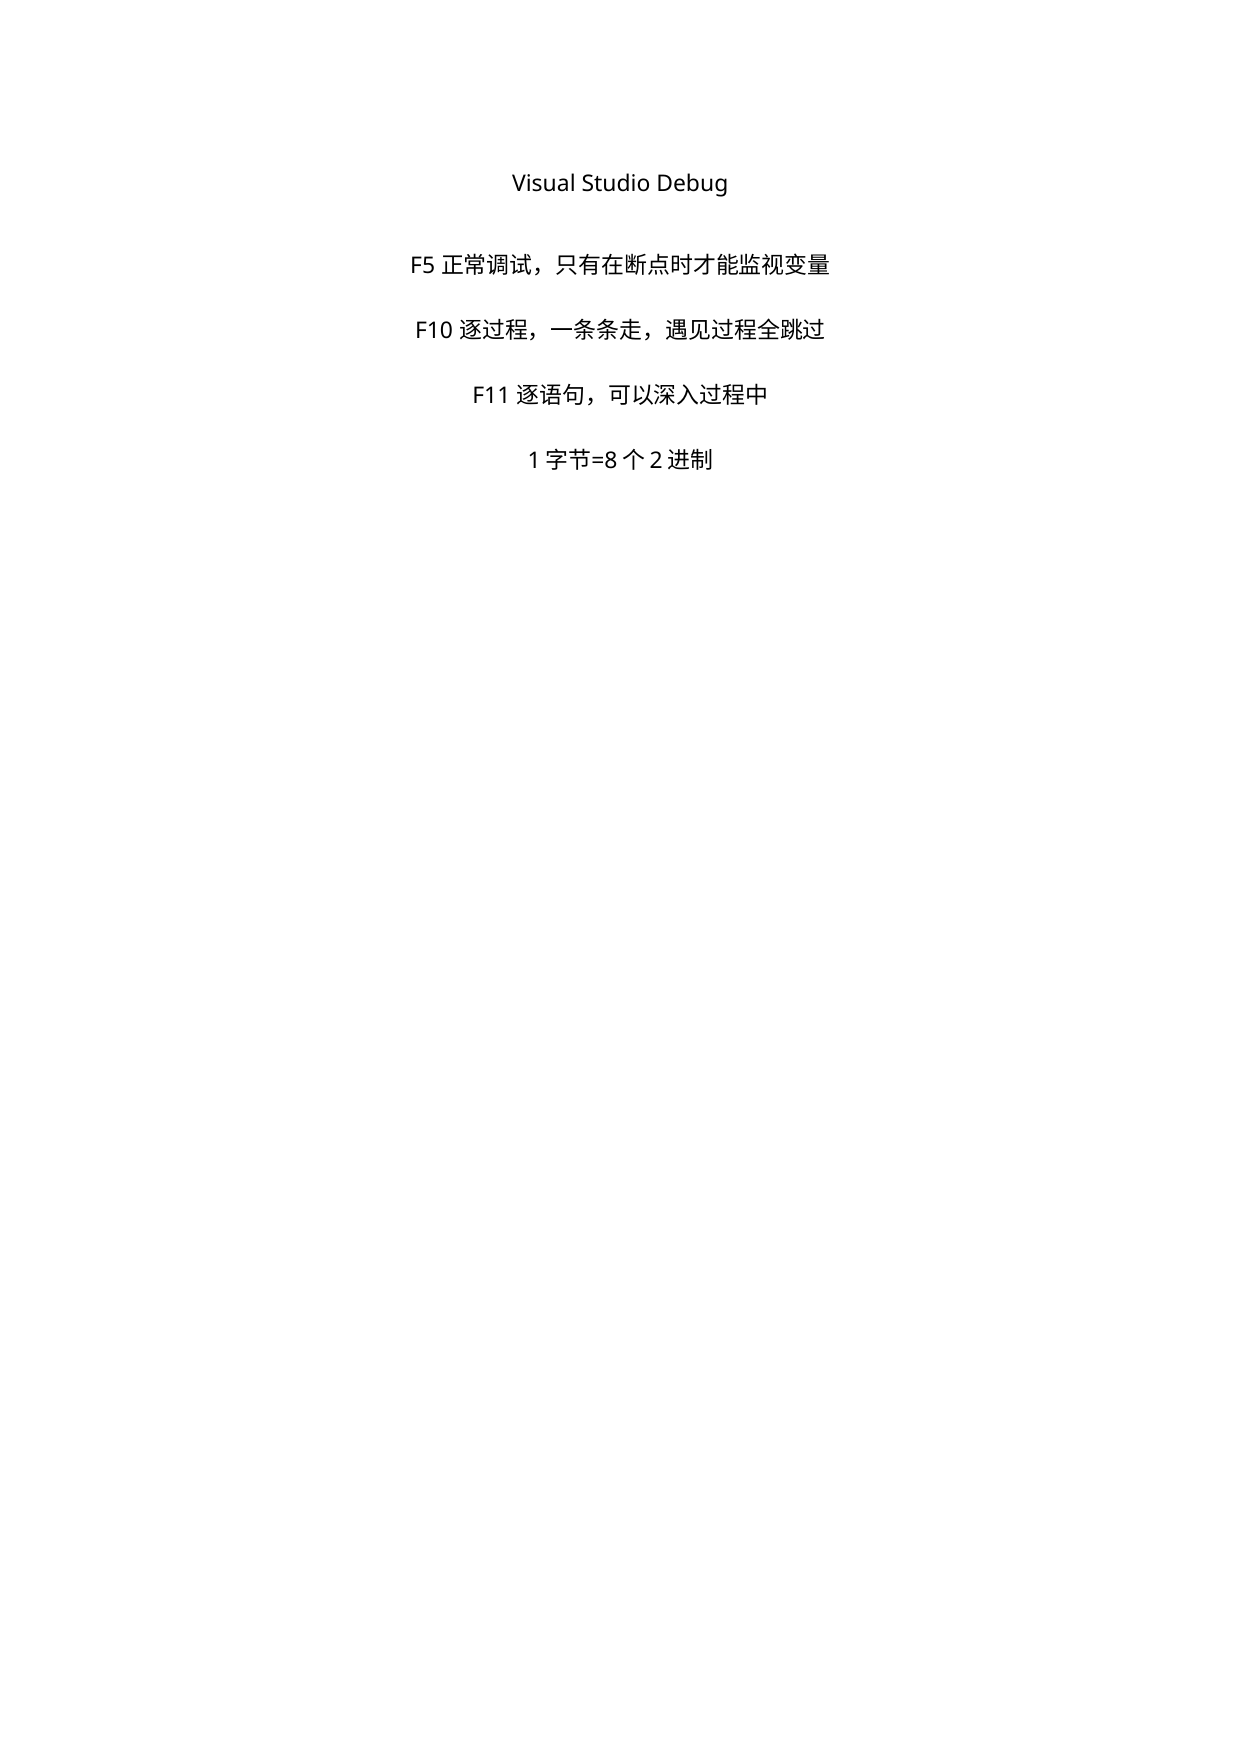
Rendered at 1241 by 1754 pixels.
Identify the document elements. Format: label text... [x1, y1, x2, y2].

text F10 逐过程，一条条走，遇见过程全跳过 [187, 296, 1053, 361]
text F11 逐语句，可以深入过程中 [187, 361, 1053, 426]
text 1字节=8个2进制 [187, 426, 1053, 491]
text F5 正常调试，只有在断点时才能监视变量 [187, 231, 1053, 296]
text Visual Studio Debug [187, 166, 1053, 199]
